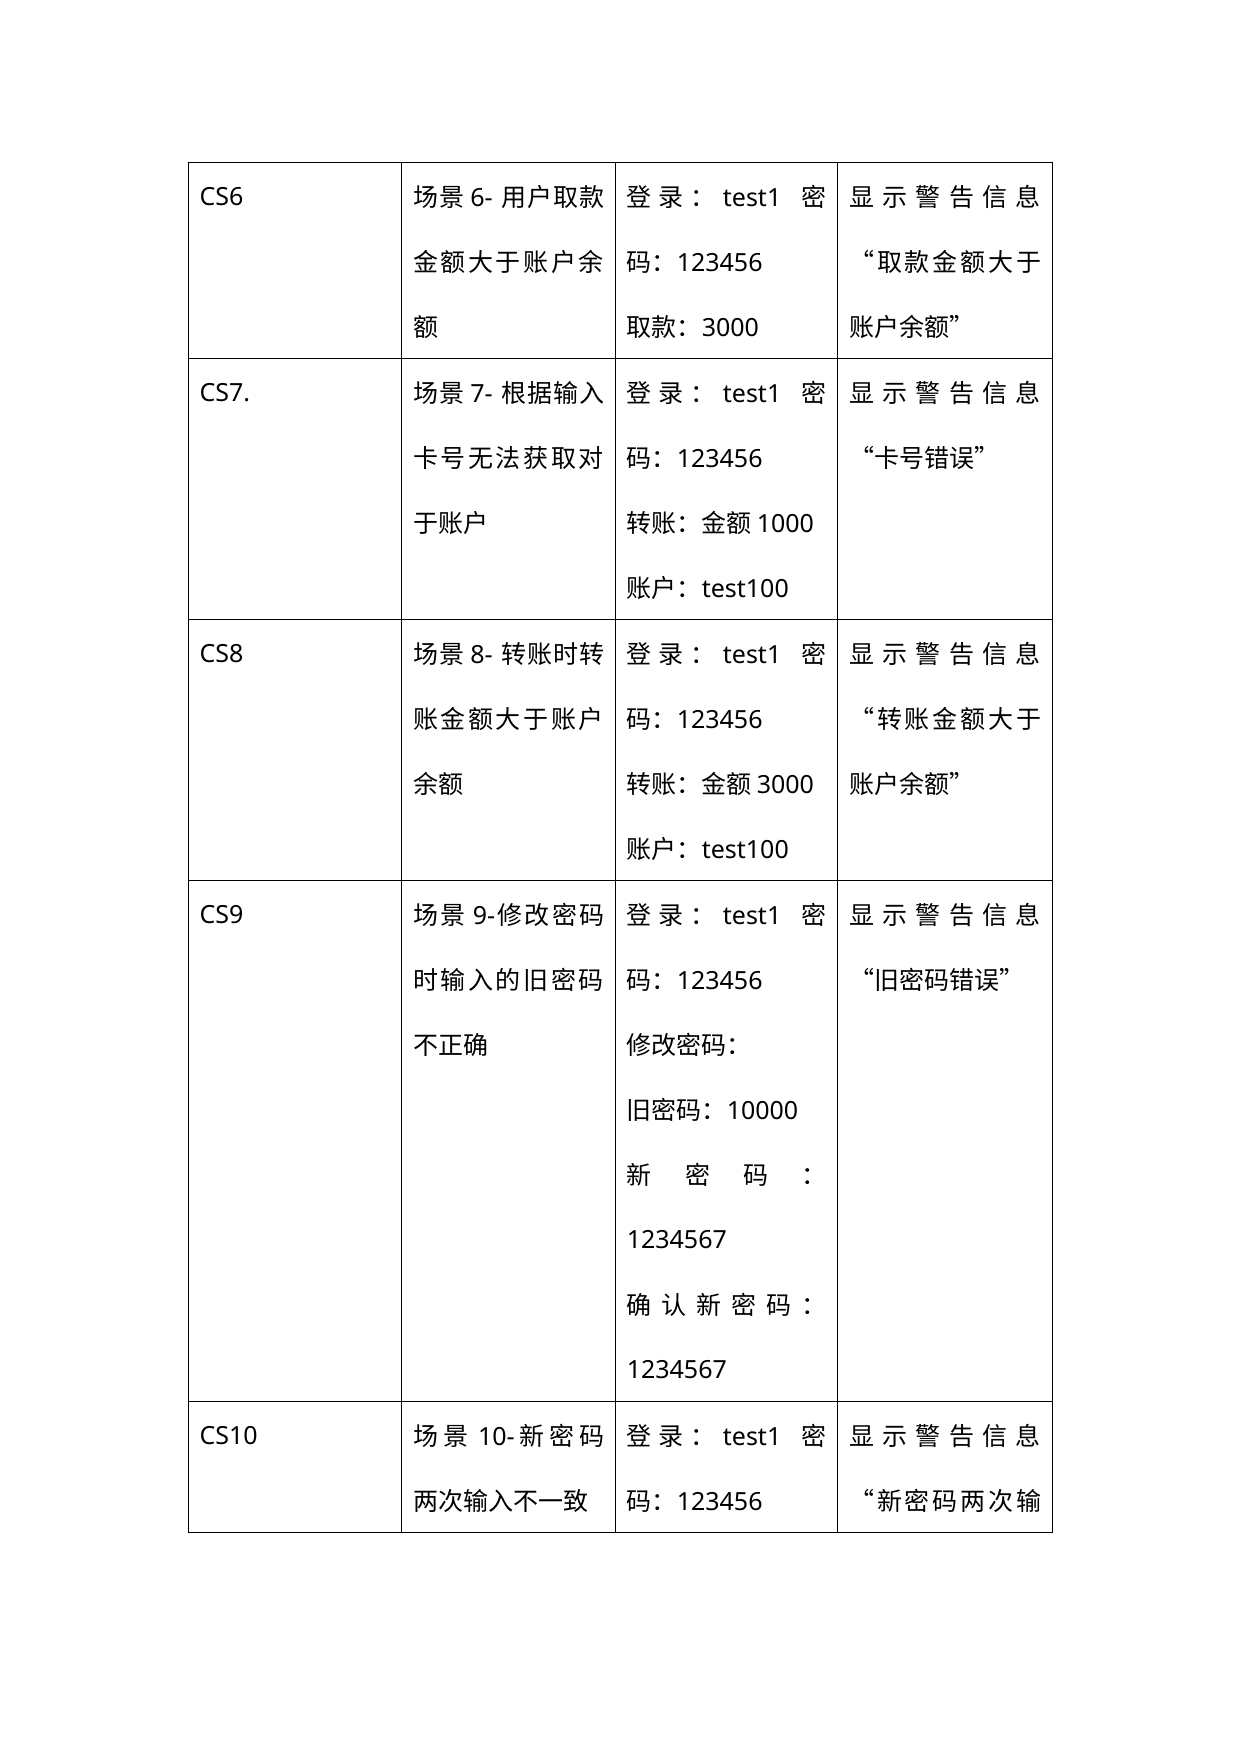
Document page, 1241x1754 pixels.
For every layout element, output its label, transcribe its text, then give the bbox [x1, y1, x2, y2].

table_cell 场景7- 根据输入卡号无法获取对于账户 [402, 359, 615, 619]
table_cell 登录：test1 密码：123456 转账：金额1000 账户：test100 [616, 359, 837, 619]
table_cell 显示警告信息“卡号错误” [838, 359, 1052, 619]
table_cell 显示警告信息“转账金额大于账户余额” [838, 620, 1052, 880]
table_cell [616, 1402, 837, 1532]
table_cell CS9 [189, 881, 401, 1401]
table_cell 登录：test1 密码：123456 修改密码： 旧密码：10000 新密码：1234567 确认新密码：1234567 [616, 881, 837, 1401]
table_cell 场景10-新密码两次输入不一致 [402, 1402, 615, 1532]
table_cell CS6 [189, 163, 401, 358]
table_cell 显示警告信息“新密码两次输入不一致” [838, 1402, 1052, 1532]
table_cell CS7. [189, 359, 401, 619]
table_cell 显示警告信息“取款金额大于账户余额” [838, 163, 1052, 358]
table_cell 登录：test1 密码：123456 转账：金额3000 账户：test100 [616, 620, 837, 880]
table_cell CS8 [189, 620, 401, 880]
table_cell CS10 [189, 1402, 401, 1532]
table_cell 场景6- 用户取款金额大于账户余额 [402, 163, 615, 358]
table_cell 登录：test1 密码：123456 取款：3000 [616, 163, 837, 358]
table_cell 场景8- 转账时转账金额大于账户余额 [402, 620, 615, 880]
table_cell 显示警告信息“旧密码错误” [838, 881, 1052, 1401]
table_cell 场景9-修改密码时输入的旧密码不正确 [402, 881, 615, 1401]
